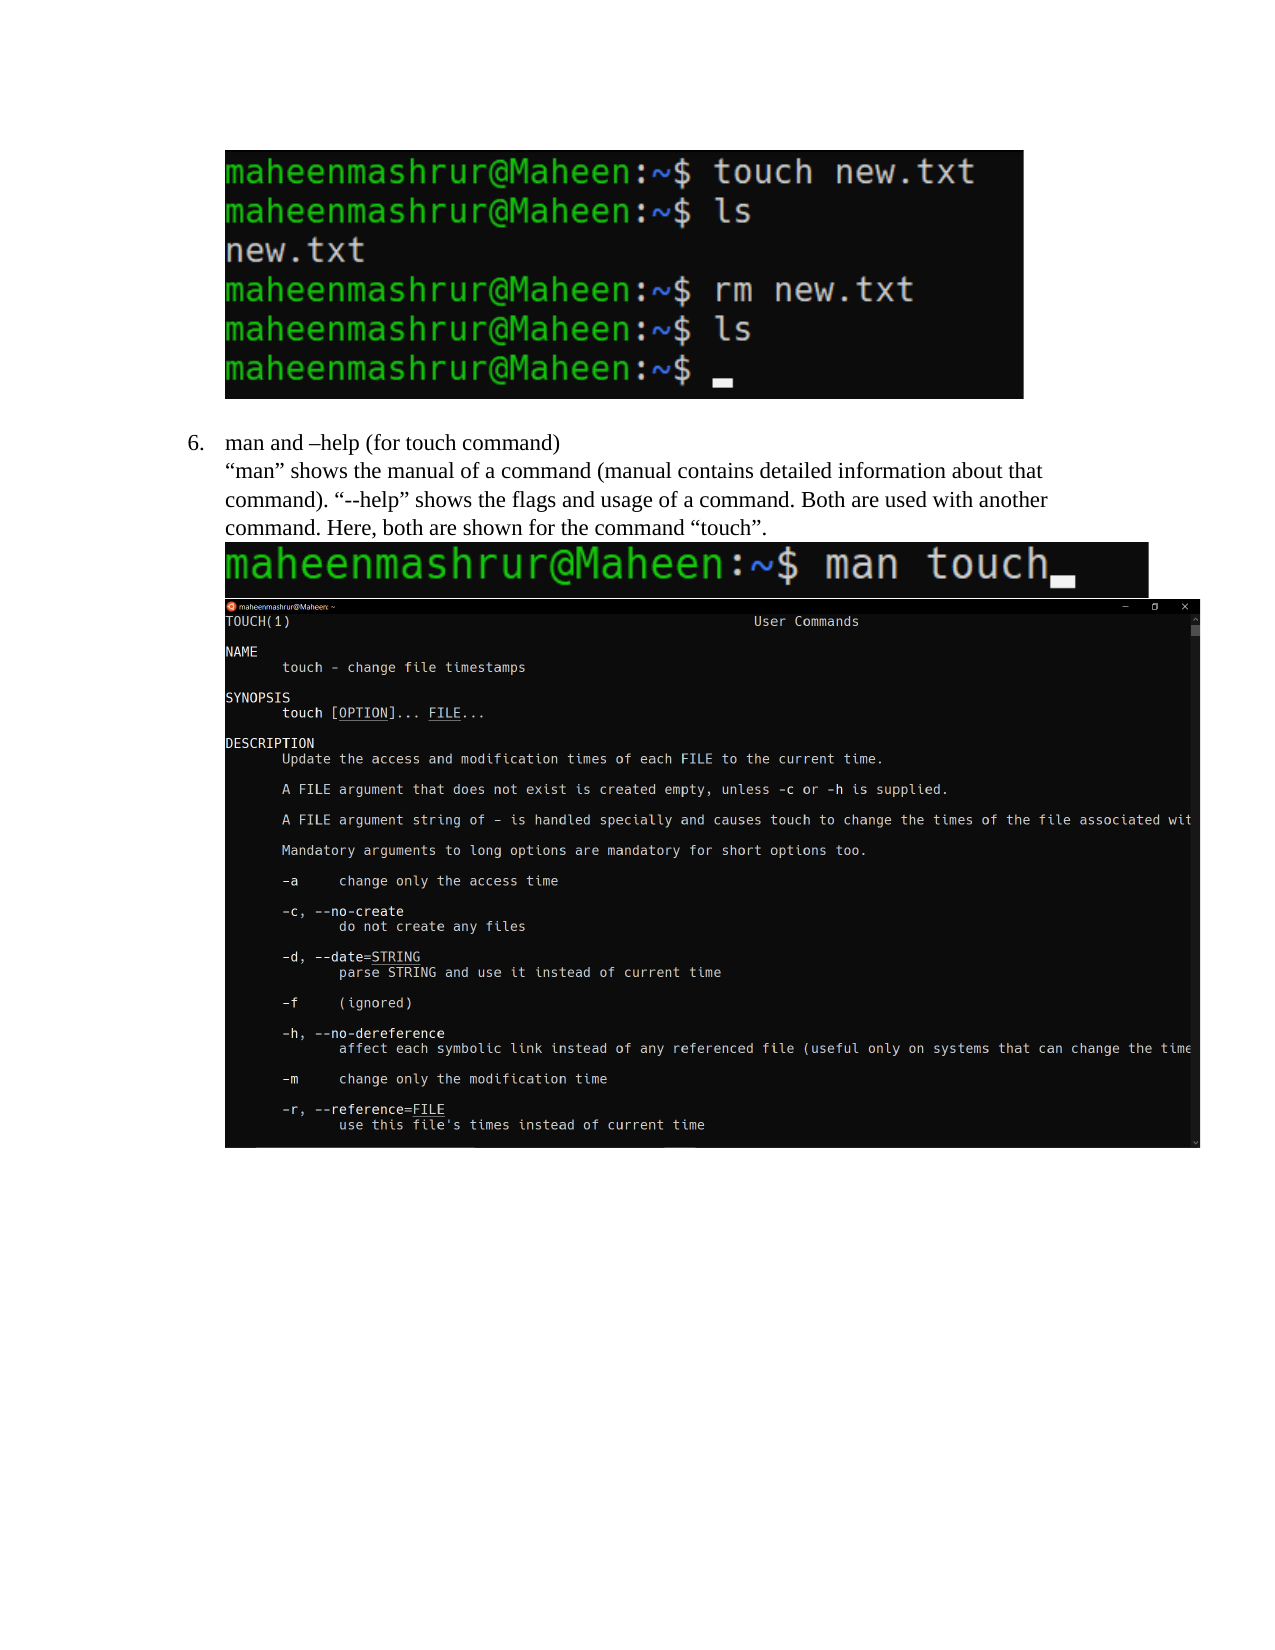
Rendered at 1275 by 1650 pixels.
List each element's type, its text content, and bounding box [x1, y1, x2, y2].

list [187, 150, 1125, 427]
picture [225, 599, 1200, 1148]
picture [225, 150, 1024, 399]
picture [225, 542, 1149, 598]
